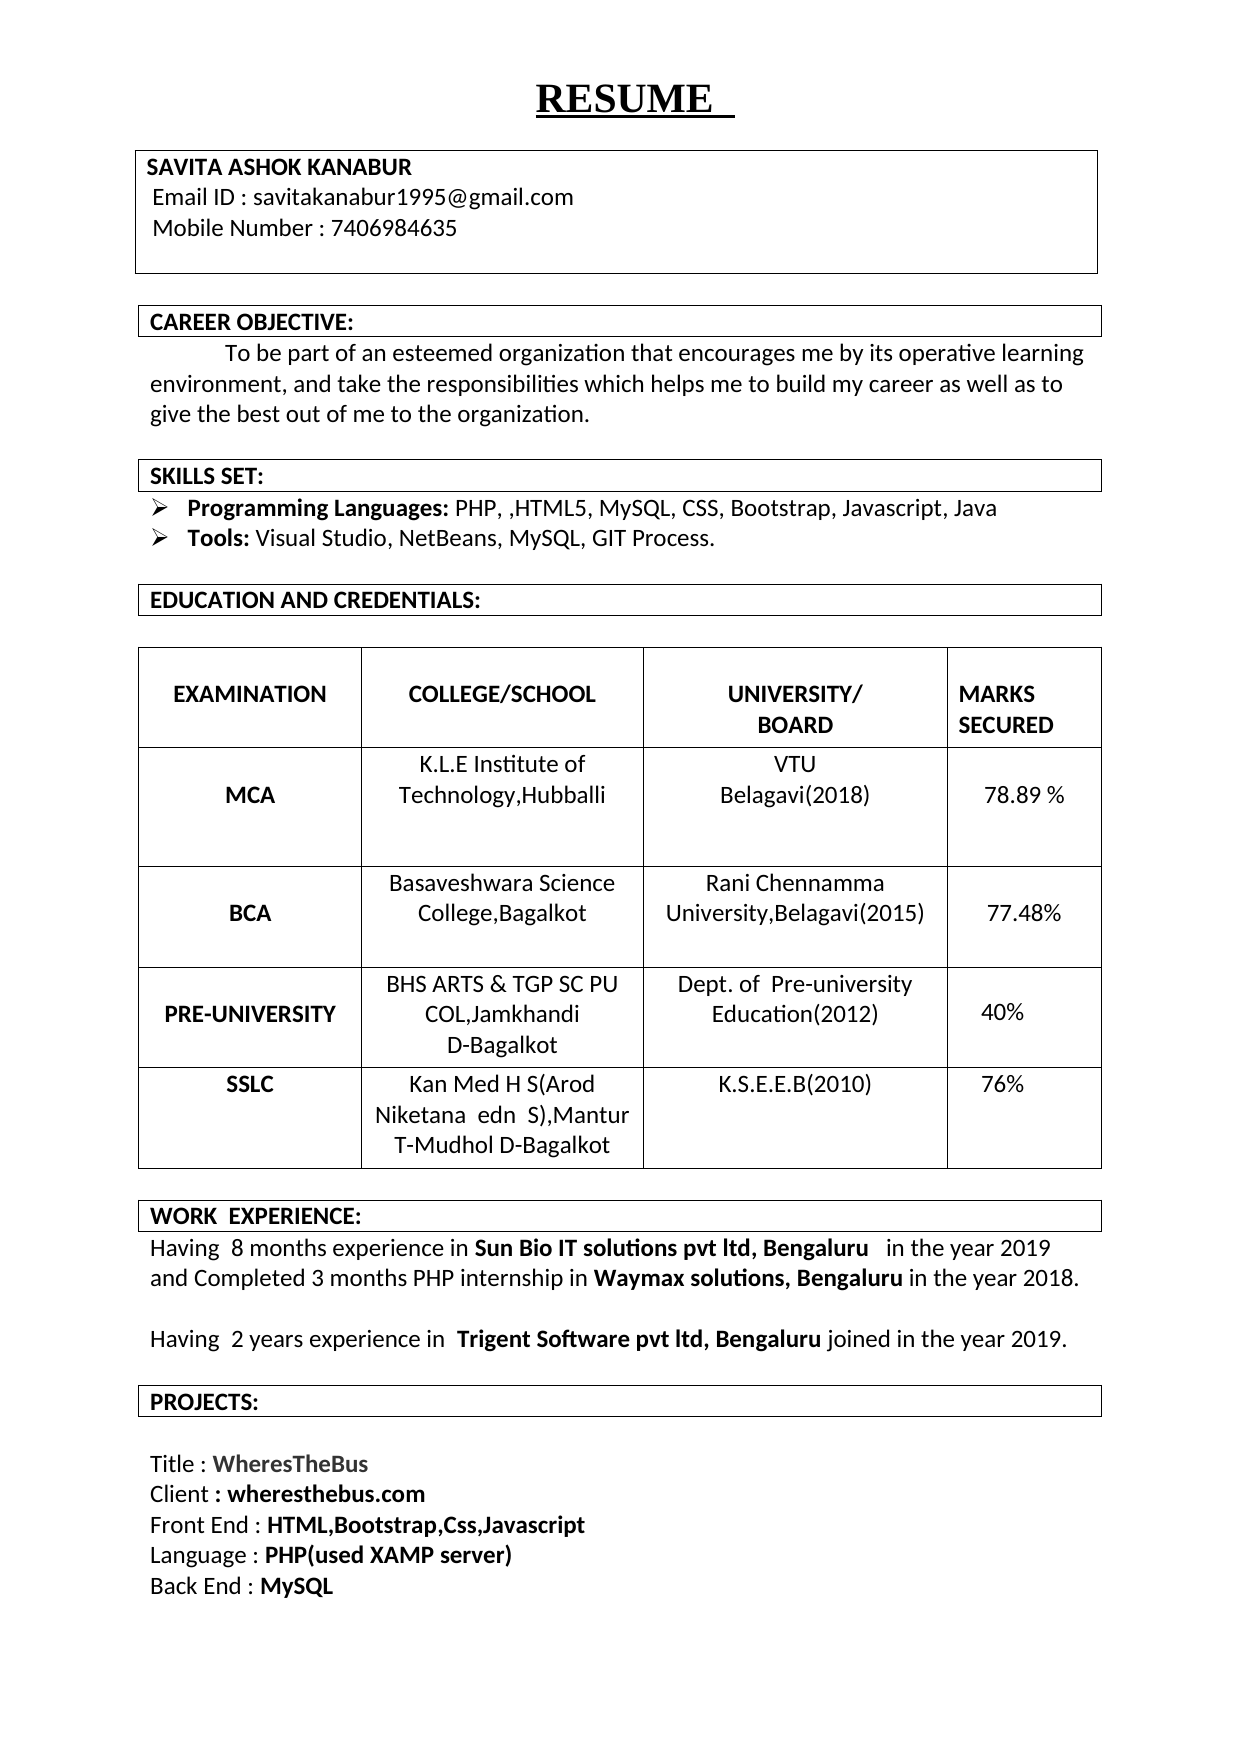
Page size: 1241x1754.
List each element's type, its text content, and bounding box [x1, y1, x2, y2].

table_header EXAMINATION [139, 648, 361, 747]
text Having 8 months experience in Sun Bio IT solutions pvt ltd, Bengaluru in the year 2019 and Completed 3 months PHP internship in Waymax solutions, Bengaluru in the year 2018. [150, 1232, 1090, 1293]
table_header CAREER OBJECTIVE: [139, 306, 1101, 336]
table_cell PRE-UNIVERSITY [139, 968, 361, 1067]
text Language : PHP(used XAMP server) [150, 1539, 1090, 1570]
text Front End : HTML,Bootstrap,Css,Javascript [150, 1509, 1090, 1539]
table_cell 76% [948, 1068, 1101, 1168]
table_header SAVITA ASHOK KANABUR Email ID : savitakanabur1995@gmail.com Mobile Number : 7406984635 [136, 151, 1097, 273]
table_cell K.S.E.E.B(2010) [644, 1068, 947, 1168]
table_cell BCA [139, 867, 361, 967]
text Title : WheresTheBus [150, 1448, 1090, 1478]
table_header EDUCATION AND CREDENTIALS: [139, 585, 1101, 615]
table_cell VTU Belagavi(2018) [644, 748, 947, 866]
table_cell 40% [948, 968, 1101, 1067]
table_cell SSLC [139, 1068, 361, 1168]
table_cell BHS ARTS & TGP SC PU COL,Jamkhandi D-Bagalkot [362, 968, 643, 1067]
table_cell Dept. of Pre-university Education(2012) [644, 968, 947, 1067]
table_header SKILLS SET: [139, 460, 1101, 491]
table_cell 78.89 % [948, 748, 1101, 866]
table_header PROJECTS: [139, 1386, 1101, 1416]
text Having 2 years experience in Trigent Software pvt ltd, Bengaluru joined in the year 2019. [150, 1324, 1090, 1354]
table_cell 77.48% [948, 867, 1101, 967]
table_cell Kan Med H S(Arod Niketana edn S),Mantur T-Mudhol D-Bagalkot [362, 1068, 643, 1168]
text To be part of an esteemed organization that encourages me by its operative learning environment, and take the responsibilities which helps me to build my career as well as to give the best out of me to the organization. [150, 337, 1090, 429]
text Client : wheresthebus.com [150, 1478, 1090, 1509]
list Tools: Visual Studio, NetBeans, MySQL, GIT Process. [150, 522, 1090, 553]
table_cell Rani Chennamma University,Belagavi(2015) [644, 867, 947, 967]
table_header UNIVERSITY/ BOARD [644, 648, 947, 747]
text Back End : MySQL [150, 1570, 1090, 1600]
table_header COLLEGE/SCHOOL [362, 648, 643, 747]
table_header WORK EXPERIENCE: [139, 1201, 1101, 1231]
table_header MARKS SECURED [948, 648, 1101, 747]
list Programming Languages: PHP, ,HTML5, MySQL, CSS, Bootstrap, Javascript, Java [150, 492, 1090, 522]
table_cell Basaveshwara Science College,Bagalkot [362, 867, 643, 967]
table_cell MCA [139, 748, 361, 866]
table_cell K.L.E Institute of Technology,Hubballi [362, 748, 643, 866]
